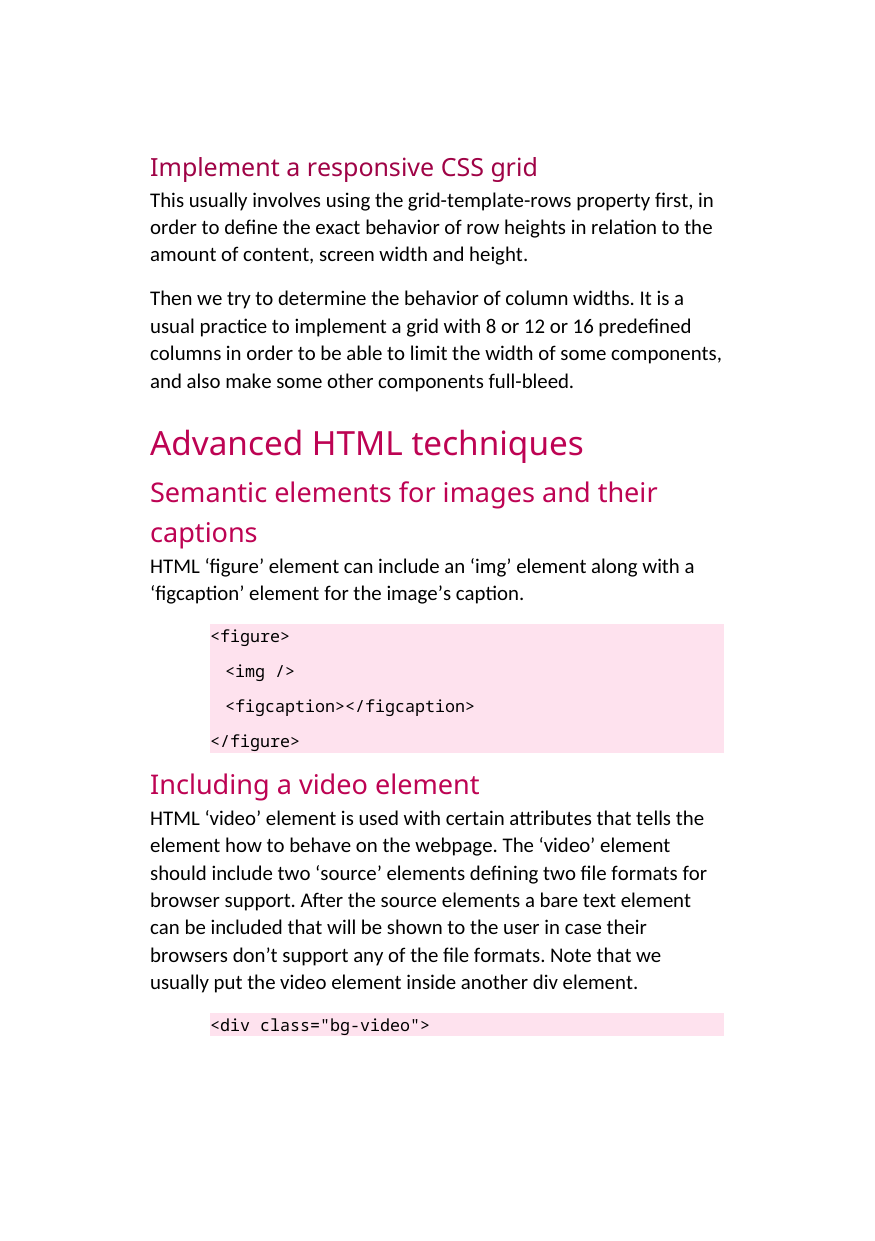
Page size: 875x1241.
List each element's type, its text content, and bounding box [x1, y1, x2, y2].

subtitle Implement a responsive CSS grid [150, 150, 724, 184]
text <figure> [210, 624, 724, 647]
subtitle Including a video element [150, 765, 724, 802]
text <figcaption></figcaption> [210, 695, 724, 717]
text This usually involves using the grid-template-rows property first, in order to define the exact behavior of row heights in relation to the amount of content, screen width and height. [150, 187, 724, 267]
text <div class="bg-video"> [210, 1013, 724, 1036]
text <img /> [210, 659, 724, 682]
text </figure> [210, 730, 724, 753]
subtitle Advanced HTML techniques [150, 420, 724, 466]
text HTML ‘figure’ element can include an ‘img’ element along with a ‘figcaption’ element for the image’s caption. [150, 553, 724, 606]
subtitle Semantic elements for images and their captions [150, 473, 724, 550]
text HTML ‘video’ element is used with certain attributes that tells the element how to behave on the webpage. The ‘video’ element should include two ‘source’ elements defining two file formats for browser support. After the source elements a bare text element can be included that will be shown to the user in case their browsers don’t support any of the file formats. Note that we usually put the video element inside another div element. [150, 805, 724, 995]
text Then we try to determine the behavior of column widths. It is a usual practice to implement a grid with 8 or 12 or 16 predefined columns in order to be able to limit the width of some components, and also make some other components full-bleed. [150, 286, 724, 393]
